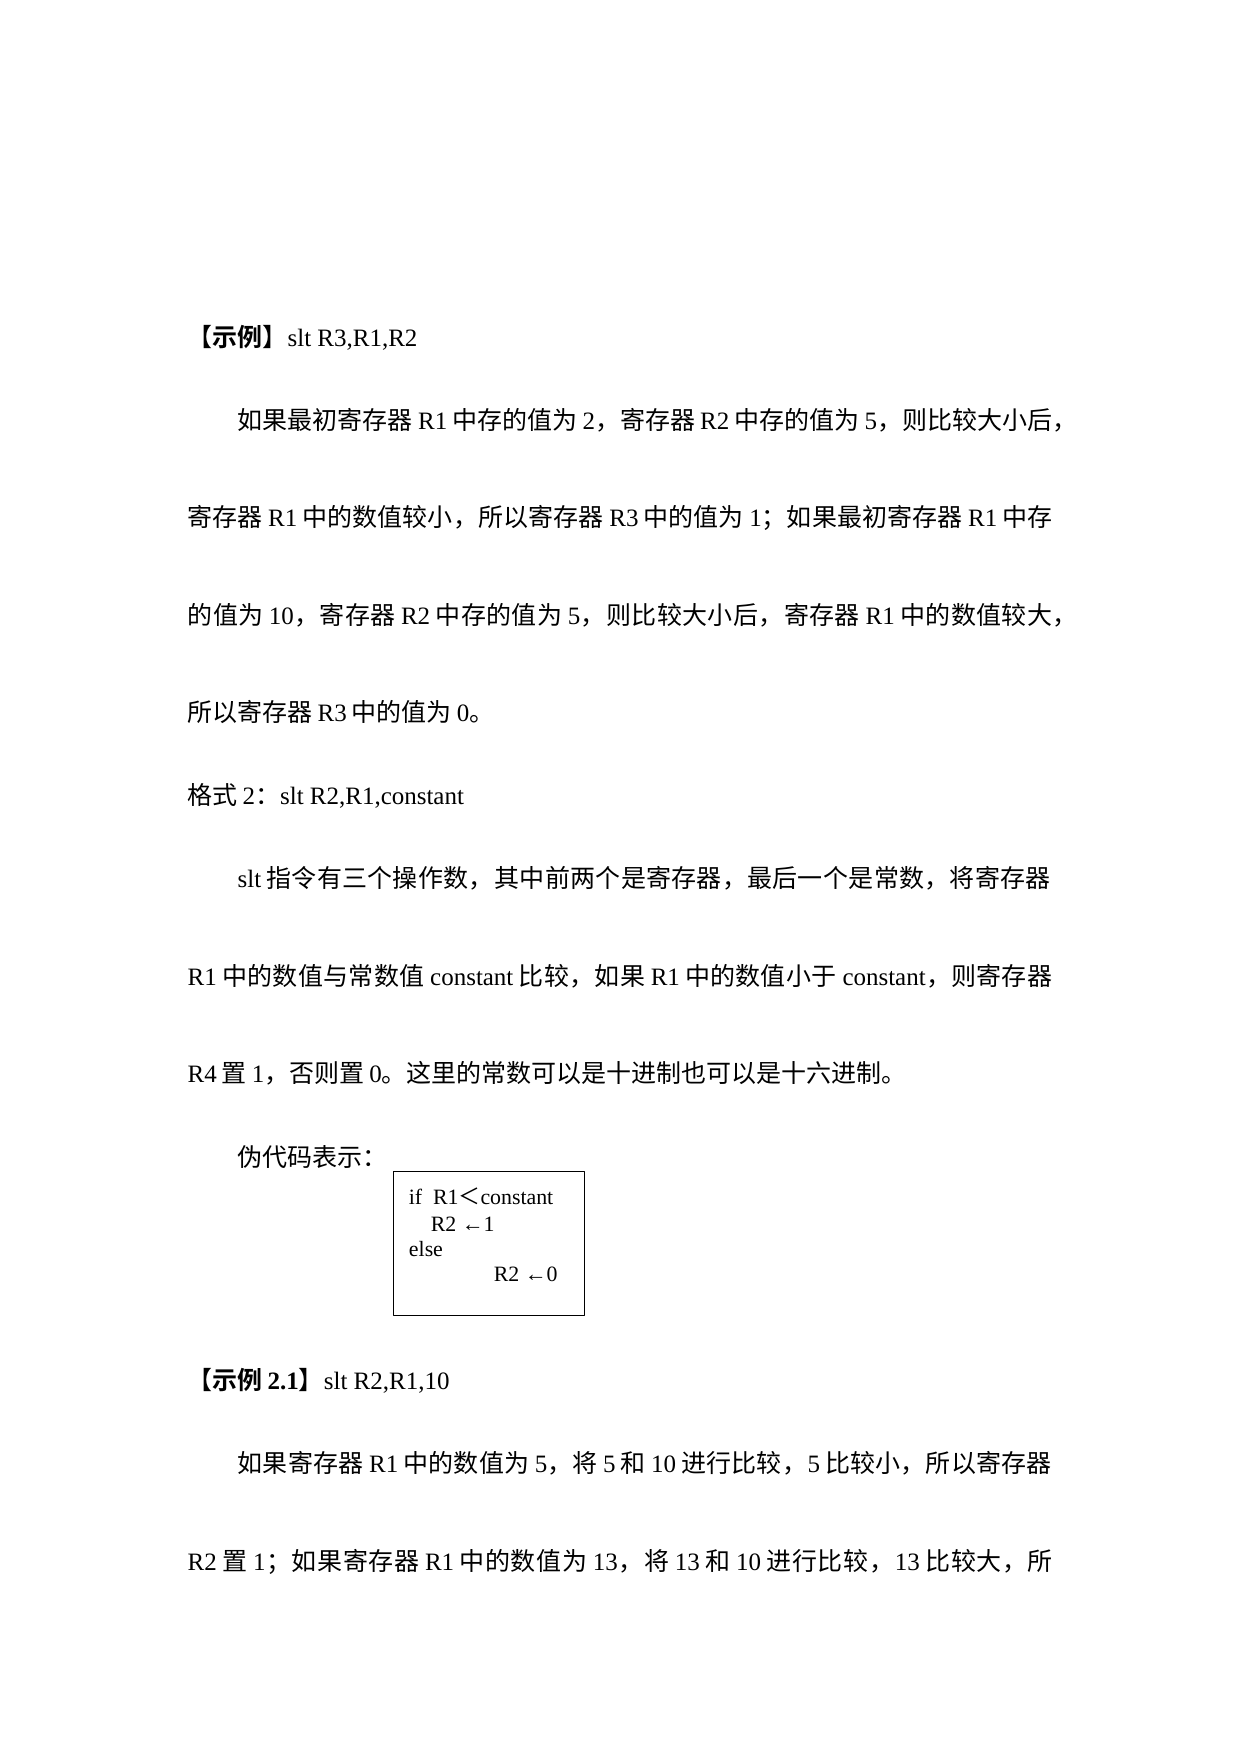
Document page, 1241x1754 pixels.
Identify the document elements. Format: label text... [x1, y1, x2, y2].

text slt指令有三个操作数，其中前两个是寄存器，最后一个是常数，将寄存器R1中的数值与常数值constant比较，如果R1中的数值小于constant，则寄存器R4置1，否则置0。这里的常数可以是十进制也可以是十六进制。 [187, 844, 1053, 1104]
text 伪代码表示： [187, 1123, 1053, 1188]
text 格式2：slt R2,R1,constant [187, 761, 1053, 826]
text 【示例】slt R3,R1,R2 [187, 303, 1053, 368]
text 【示例2.1】slt R2,R1,10 [187, 1346, 1053, 1411]
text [187, 1429, 1053, 1592]
text 如果最初寄存器R1中存的值为2，寄存器R2中存的值为5，则比较大小后，寄存器R1中的数值较小，所以寄存器R3中的值为1；如果最初寄存器R1中存的值为10，寄存器R2中存的值为5，则比较大小后，寄存器R1中的数值较大，所以寄存器R3中的值为0。 [187, 386, 1053, 743]
